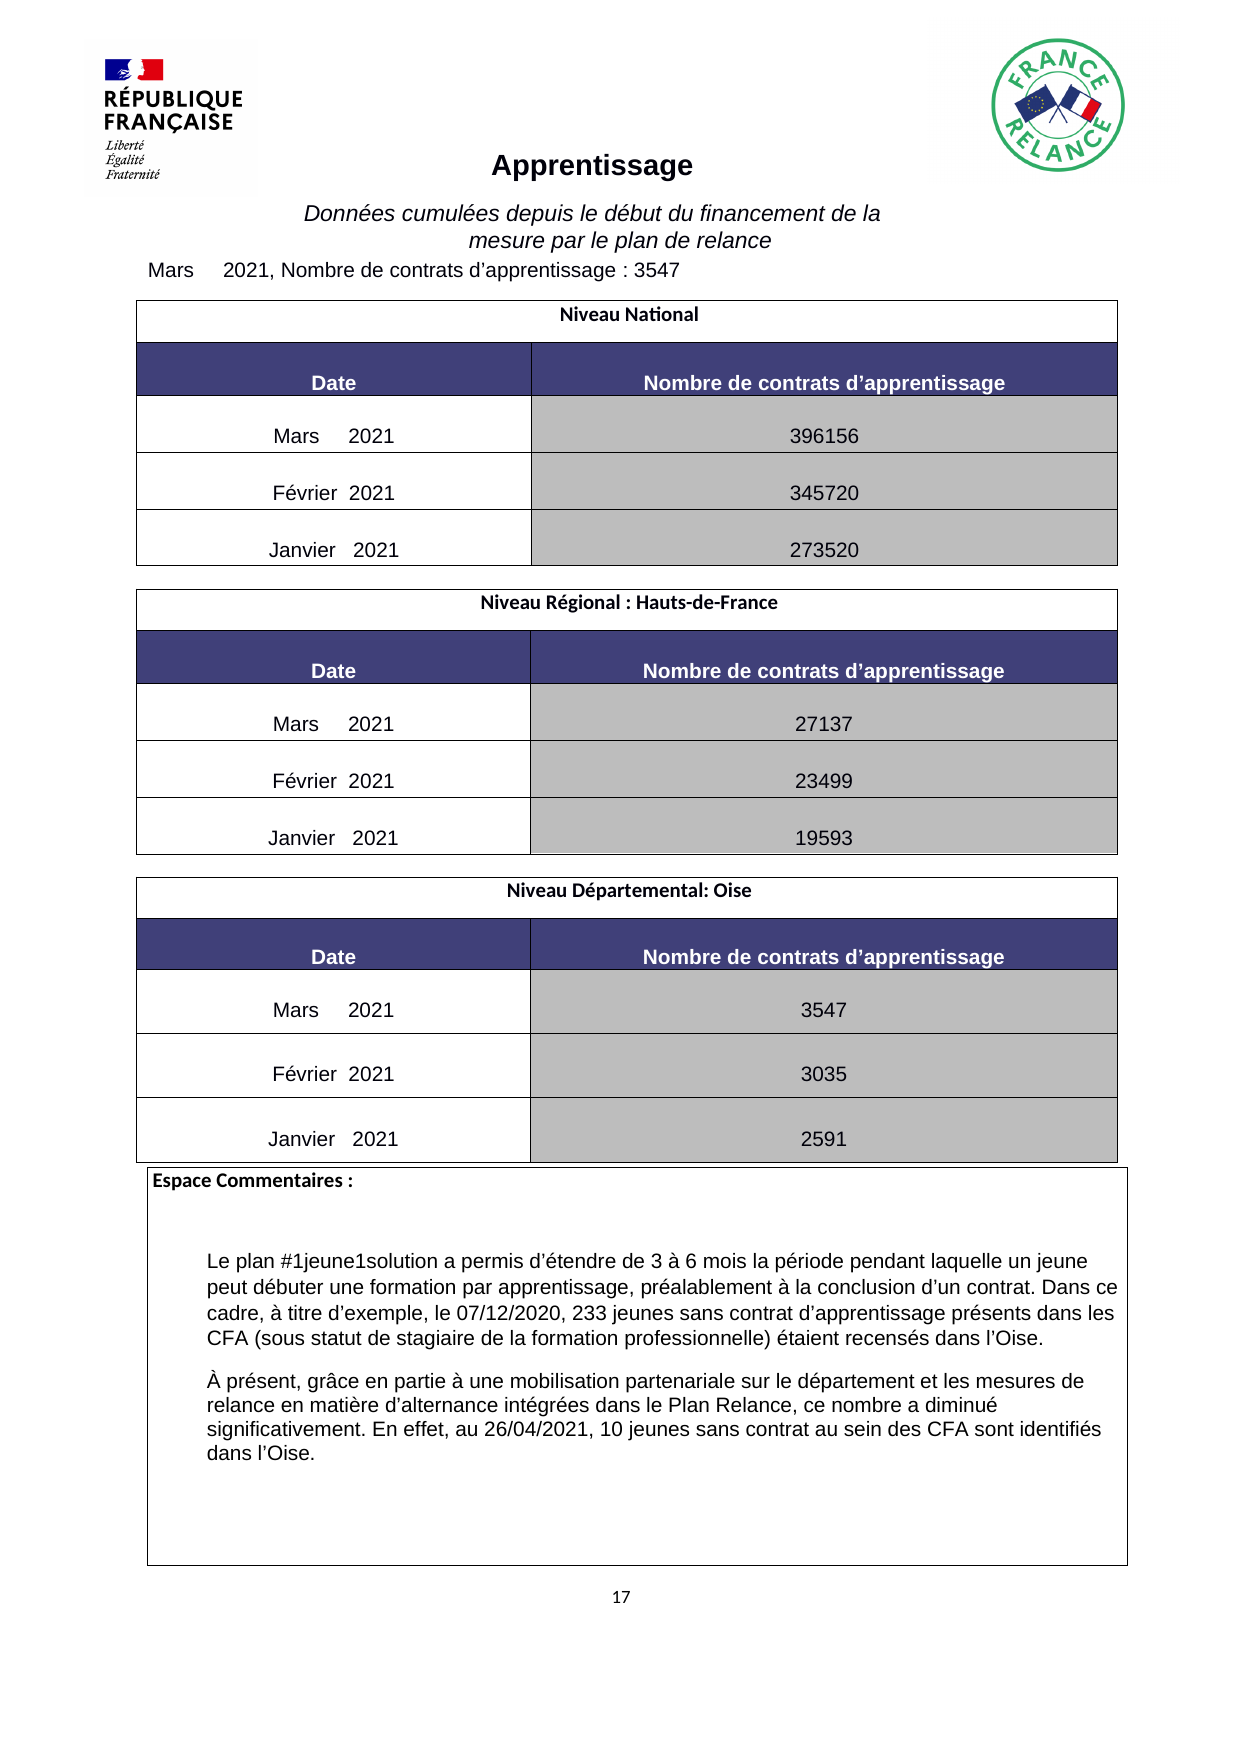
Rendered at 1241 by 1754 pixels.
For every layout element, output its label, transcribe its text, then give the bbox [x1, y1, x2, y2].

table_cell Date [137, 919, 530, 969]
table_cell 3547 [531, 970, 1117, 1033]
text Données cumulées depuis le début du financement de la mesure par le plan de relance [148, 200, 1093, 253]
table_cell Février 2021 [137, 453, 531, 509]
table_cell 273520 [532, 510, 1117, 565]
text Mars 2021, Nombre de contrats d’apprentissage : 3547 [148, 258, 1093, 282]
picture [84, 39, 258, 197]
text Apprentissage [258, 148, 926, 181]
table_cell Date [137, 343, 531, 395]
table_cell 19593 [531, 798, 1117, 853]
table_cell Mars 2021 [137, 684, 530, 740]
table_cell Janvier 2021 [137, 1098, 530, 1162]
table_header Niveau Régional : Hauts-de-France [137, 590, 1117, 630]
table_cell 396156 [532, 396, 1117, 452]
table_cell Nombre de contrats d’apprentissage [531, 631, 1117, 683]
table_cell Nombre de contrats d’apprentissage [531, 919, 1117, 969]
table_cell Nombre de contrats d’apprentissage [532, 343, 1117, 395]
table_cell Janvier 2021 [137, 798, 530, 853]
table_cell 27137 [531, 684, 1117, 740]
table_cell Février 2021 [137, 741, 530, 797]
table_header Niveau Départemental: Oise [137, 878, 1117, 918]
table_cell Date [137, 631, 530, 683]
table_cell 23499 [531, 741, 1117, 797]
table_cell 2591 [531, 1098, 1117, 1162]
picture [926, 17, 1180, 184]
table_cell Mars 2021 [137, 970, 530, 1033]
table_cell Mars 2021 [137, 396, 531, 452]
table_cell 345720 [532, 453, 1117, 509]
table_cell Janvier 2021 [137, 510, 531, 565]
table_cell 3035 [531, 1034, 1117, 1097]
table_cell Février 2021 [137, 1034, 530, 1097]
table_header Niveau National [137, 301, 1117, 342]
